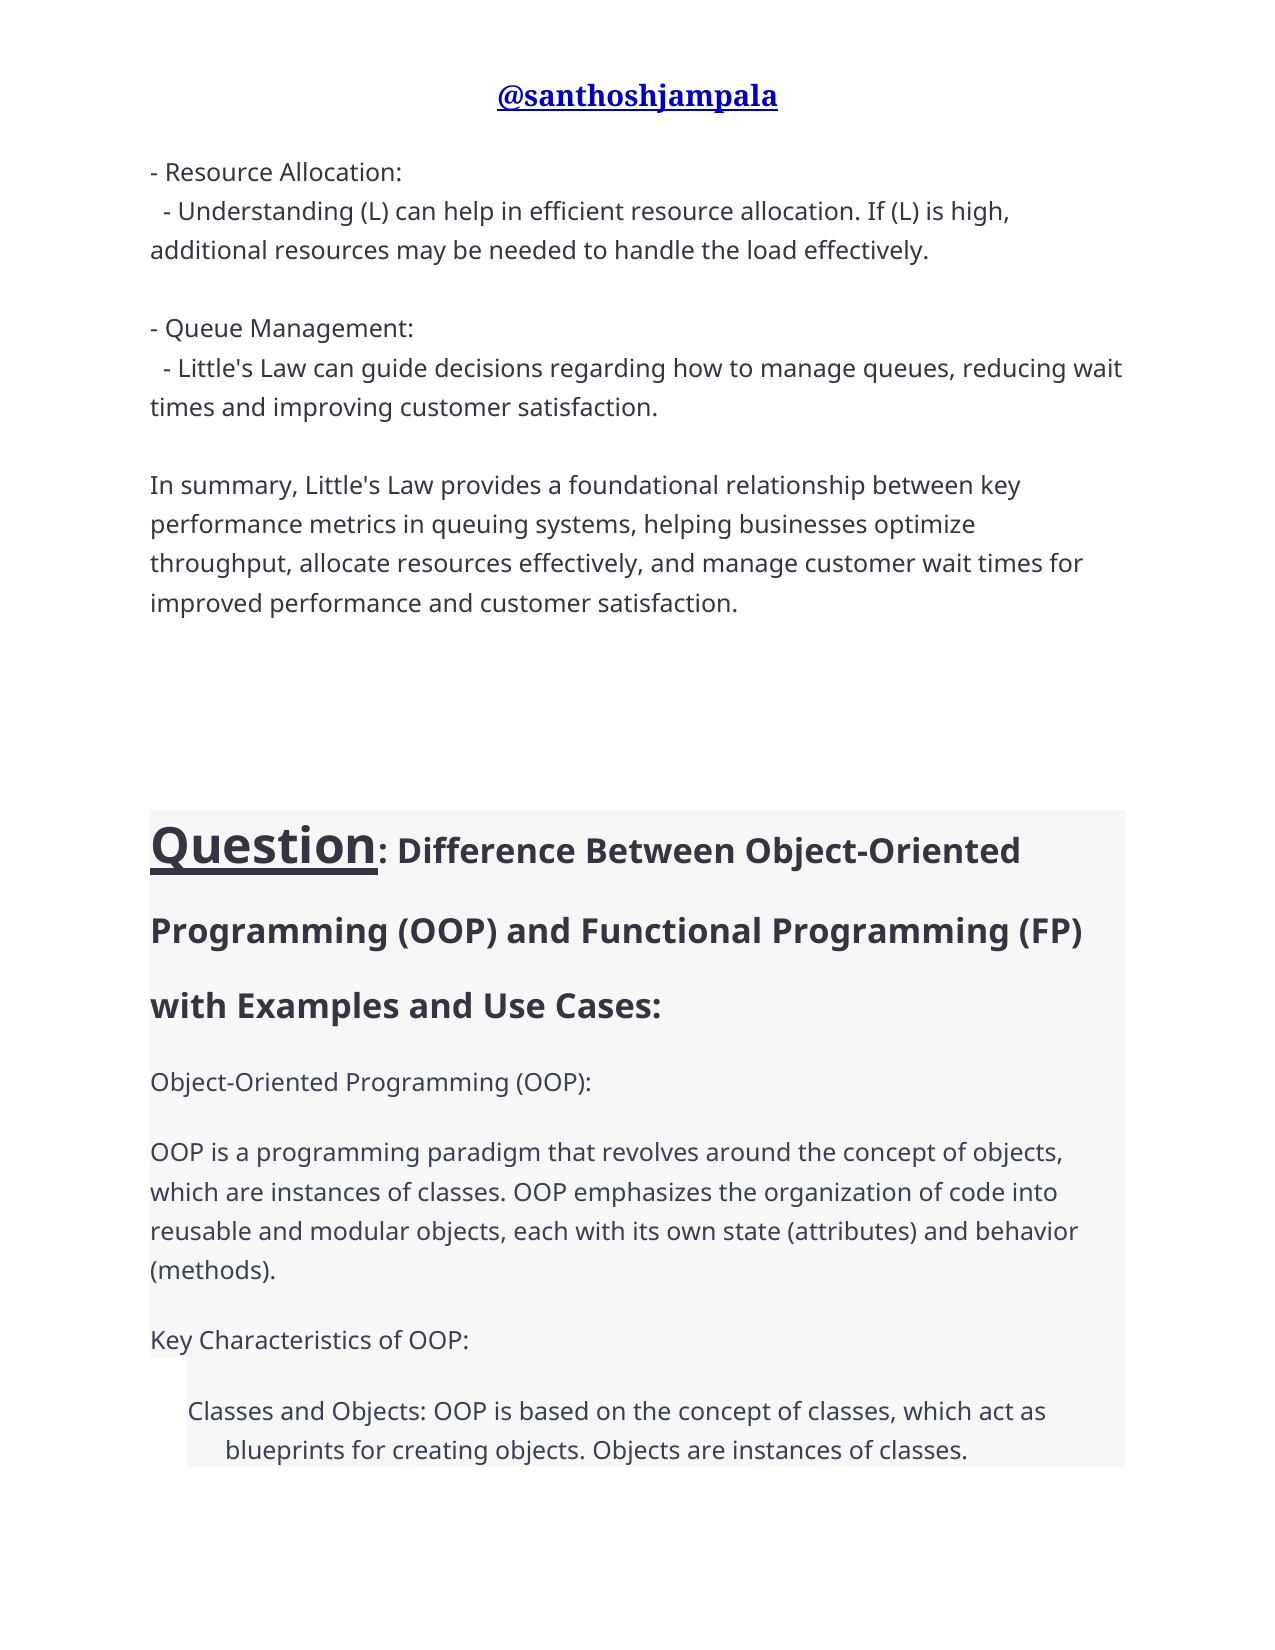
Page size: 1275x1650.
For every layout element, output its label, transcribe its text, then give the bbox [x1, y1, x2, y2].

text Key Characteristics of OOP: [150, 1323, 1125, 1357]
text Object-Oriented Programming (OOP): [150, 1065, 1125, 1099]
text - Resource Allocation: [150, 154, 1125, 188]
list Classes and Objects: OOP is based on the concept of classes, which act as blueprints for creating objects. Objects are instances of classes. [187, 1393, 1125, 1467]
text - Queue Management: [150, 311, 1125, 345]
subtitle Question: Difference Between Object-Oriented Programming (OOP) and Functional Programming (FP) with Examples and Use Cases: [150, 810, 1125, 1028]
text - Understanding (L) can help in efficient resource allocation. If (L) is high, additional resources may be needed to handle the load effectively. [150, 193, 1125, 267]
text OOP is a programming paradigm that revolves around the concept of objects, which are instances of classes. OOP emphasizes the organization of code into reusable and modular objects, each with its own state (attributes) and behavior (methods). [150, 1135, 1125, 1287]
text - Little's Law can guide decisions regarding how to manage queues, reducing wait times and improving customer satisfaction. [150, 350, 1125, 423]
text In summary, Little's Law provides a foundational relationship between key performance metrics in queuing systems, helping businesses optimize throughput, allocate resources effectively, and manage customer wait times for improved performance and customer satisfaction. [150, 468, 1125, 619]
